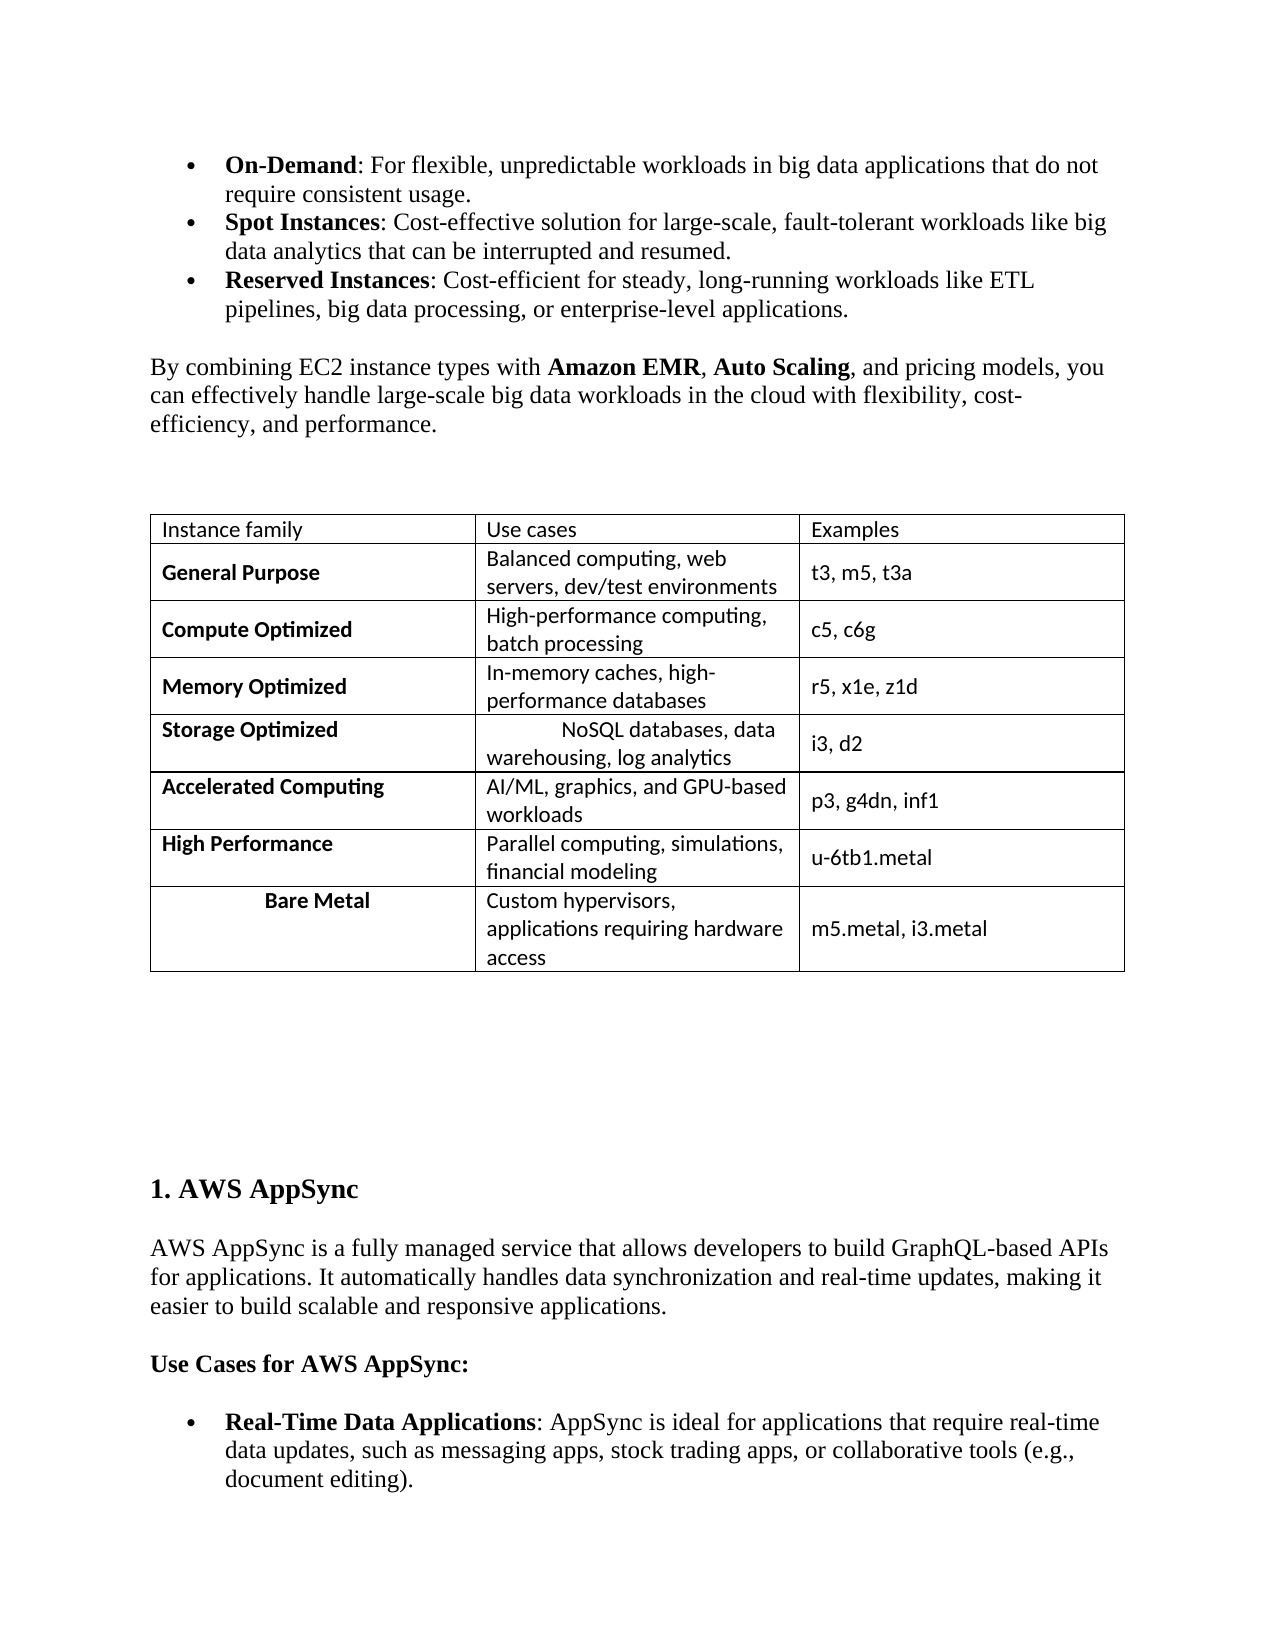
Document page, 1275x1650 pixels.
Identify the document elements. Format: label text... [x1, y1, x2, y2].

list Spot Instances: Cost-effective solution for large-scale, fault-tolerant workloads like big data analytics that can be interrupted and resumed. [187, 207, 1125, 265]
table_header Instance family [151, 515, 475, 543]
table_cell Parallel computing, simulations, financial modeling [476, 830, 799, 886]
table_cell m5.metal, i3.metal [800, 887, 1124, 971]
table_header Use cases [476, 515, 799, 543]
table_cell Compute Optimized [151, 601, 475, 657]
text Use Cases for AWS AppSync: [150, 1349, 1125, 1377]
table_cell i3, d2 [800, 715, 1124, 771]
table_cell Bare Metal [151, 887, 475, 971]
text 1. AWS AppSync [150, 1172, 1125, 1204]
table_cell c5, c6g [800, 601, 1124, 657]
table_cell r5, x1e, z1d [800, 658, 1124, 714]
list Reserved Instances: Cost-efficient for steady, long-running workloads like ETL pipelines, big data processing, or enterprise-level applications. [187, 265, 1125, 322]
table_cell NoSQL databases, data warehousing, log analytics [476, 715, 799, 771]
table_cell High Performance [151, 830, 475, 886]
text By combining EC2 instance types with Amazon EMR, Auto Scaling, and pricing models, you can effectively handle large-scale big data workloads in the cloud with flexibility, cost-efficiency, and performance. [150, 352, 1125, 438]
text AWS AppSync is a fully managed service that allows developers to build GraphQL-based APIs for applications. It automatically handles data synchronization and real-time updates, making it easier to build scalable and responsive applications. [150, 1233, 1125, 1319]
table_cell Custom hypervisors, applications requiring hardware access [476, 887, 799, 971]
table_cell In-memory caches, high-performance databases [476, 658, 799, 714]
table_header Examples [800, 515, 1124, 543]
list On-Demand: For flexible, unpredictable workloads in big data applications that do not require consistent usage. [187, 150, 1125, 207]
list Real-Time Data Applications: AppSync is ideal for applications that require real-time data updates, such as messaging apps, stock trading apps, or collaborative tools (e.g., document editing). [187, 1407, 1125, 1493]
table_cell Balanced computing, web servers, dev/test environments [476, 544, 799, 600]
table_cell Storage Optimized [151, 715, 475, 771]
table_cell AI/ML, graphics, and GPU-based workloads [476, 773, 799, 828]
table_cell General Purpose [151, 544, 475, 600]
table_cell p3, g4dn, inf1 [800, 773, 1124, 828]
table_cell u-6tb1.metal [800, 830, 1124, 886]
table_cell t3, m5, t3a [800, 544, 1124, 600]
table_cell High-performance computing, batch processing [476, 601, 799, 657]
table_cell Accelerated Computing [151, 773, 475, 828]
table_cell Memory Optimized [151, 658, 475, 714]
